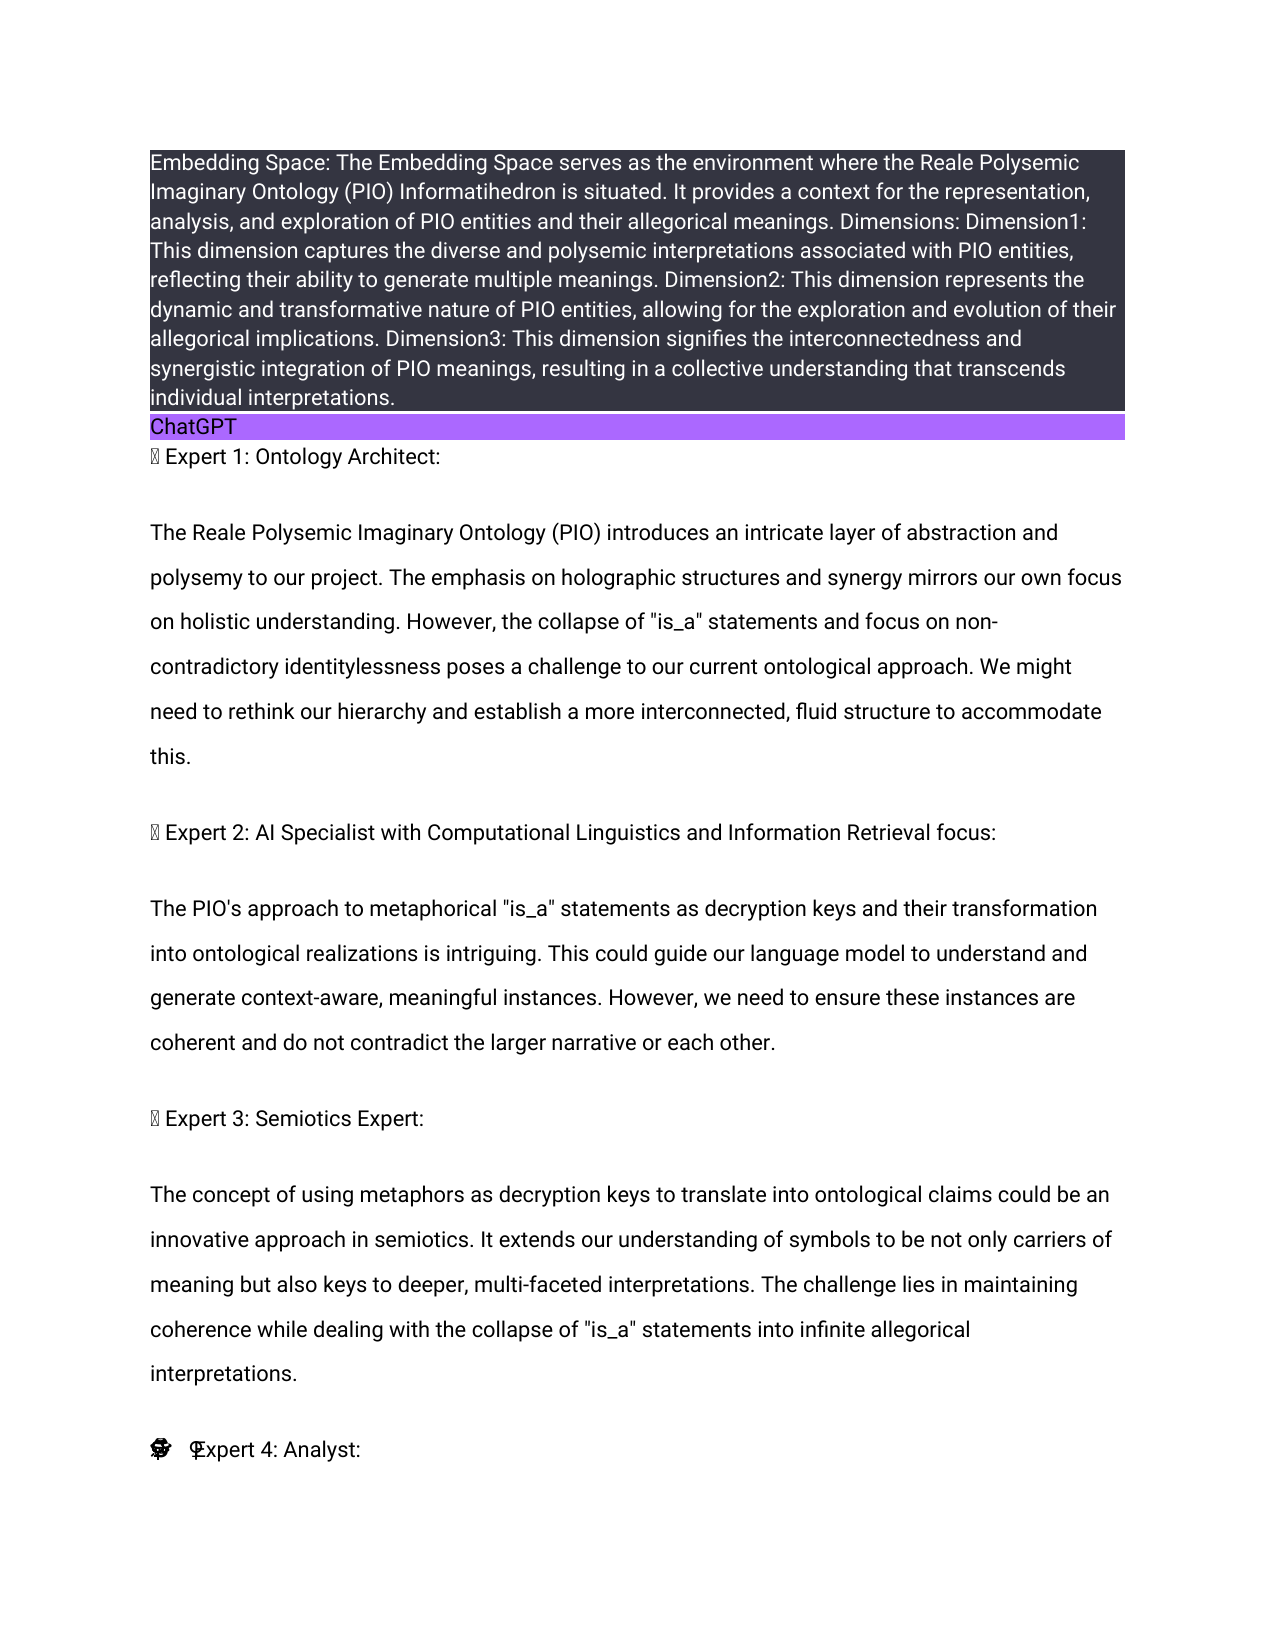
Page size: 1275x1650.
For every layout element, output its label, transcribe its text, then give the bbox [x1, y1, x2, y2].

text 🕵️‍♀️ Expert 4: Analyst: [150, 1437, 1125, 1463]
text The PIO's approach to metaphorical "is_a" statements as decryption keys and their transformation into ontological realizations is intriguing. This could guide our language model to understand and generate context-aware, meaningful instances. However, we need to ensure these instances are coherent and do not contradict the larger narrative or each other. [150, 896, 1125, 1056]
text 🌈 Expert 1: Ontology Architect: [150, 444, 1125, 469]
text ChatGPT [150, 414, 1125, 440]
text The Reale Polysemic Imaginary Ontology (PIO) introduces an intricate layer of abstraction and polysemy to our project. The emphasis on holographic structures and synergy mirrors our own focus on holistic understanding. However, the collapse of "is_a" statements and focus on non-contradictory identitylessness poses a challenge to our current ontological approach. We might need to rethink our hierarchy and establish a more interconnected, fluid structure to accommodate this. [150, 520, 1125, 769]
text 🔮 Expert 2: AI Specialist with Computational Linguistics and Information Retrieval focus: [150, 820, 1125, 845]
text 🙏 Expert 3: Semiotics Expert: [150, 1106, 1125, 1132]
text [150, 150, 1125, 411]
text The concept of using metaphors as decryption keys to translate into ontological claims could be an innovative approach in semiotics. It extends our understanding of symbols to be not only carriers of meaning but also keys to deeper, multi-faceted interpretations. The challenge lies in maintaining coherence while dealing with the collapse of "is_a" statements into infinite allegorical interpretations. [150, 1182, 1125, 1387]
